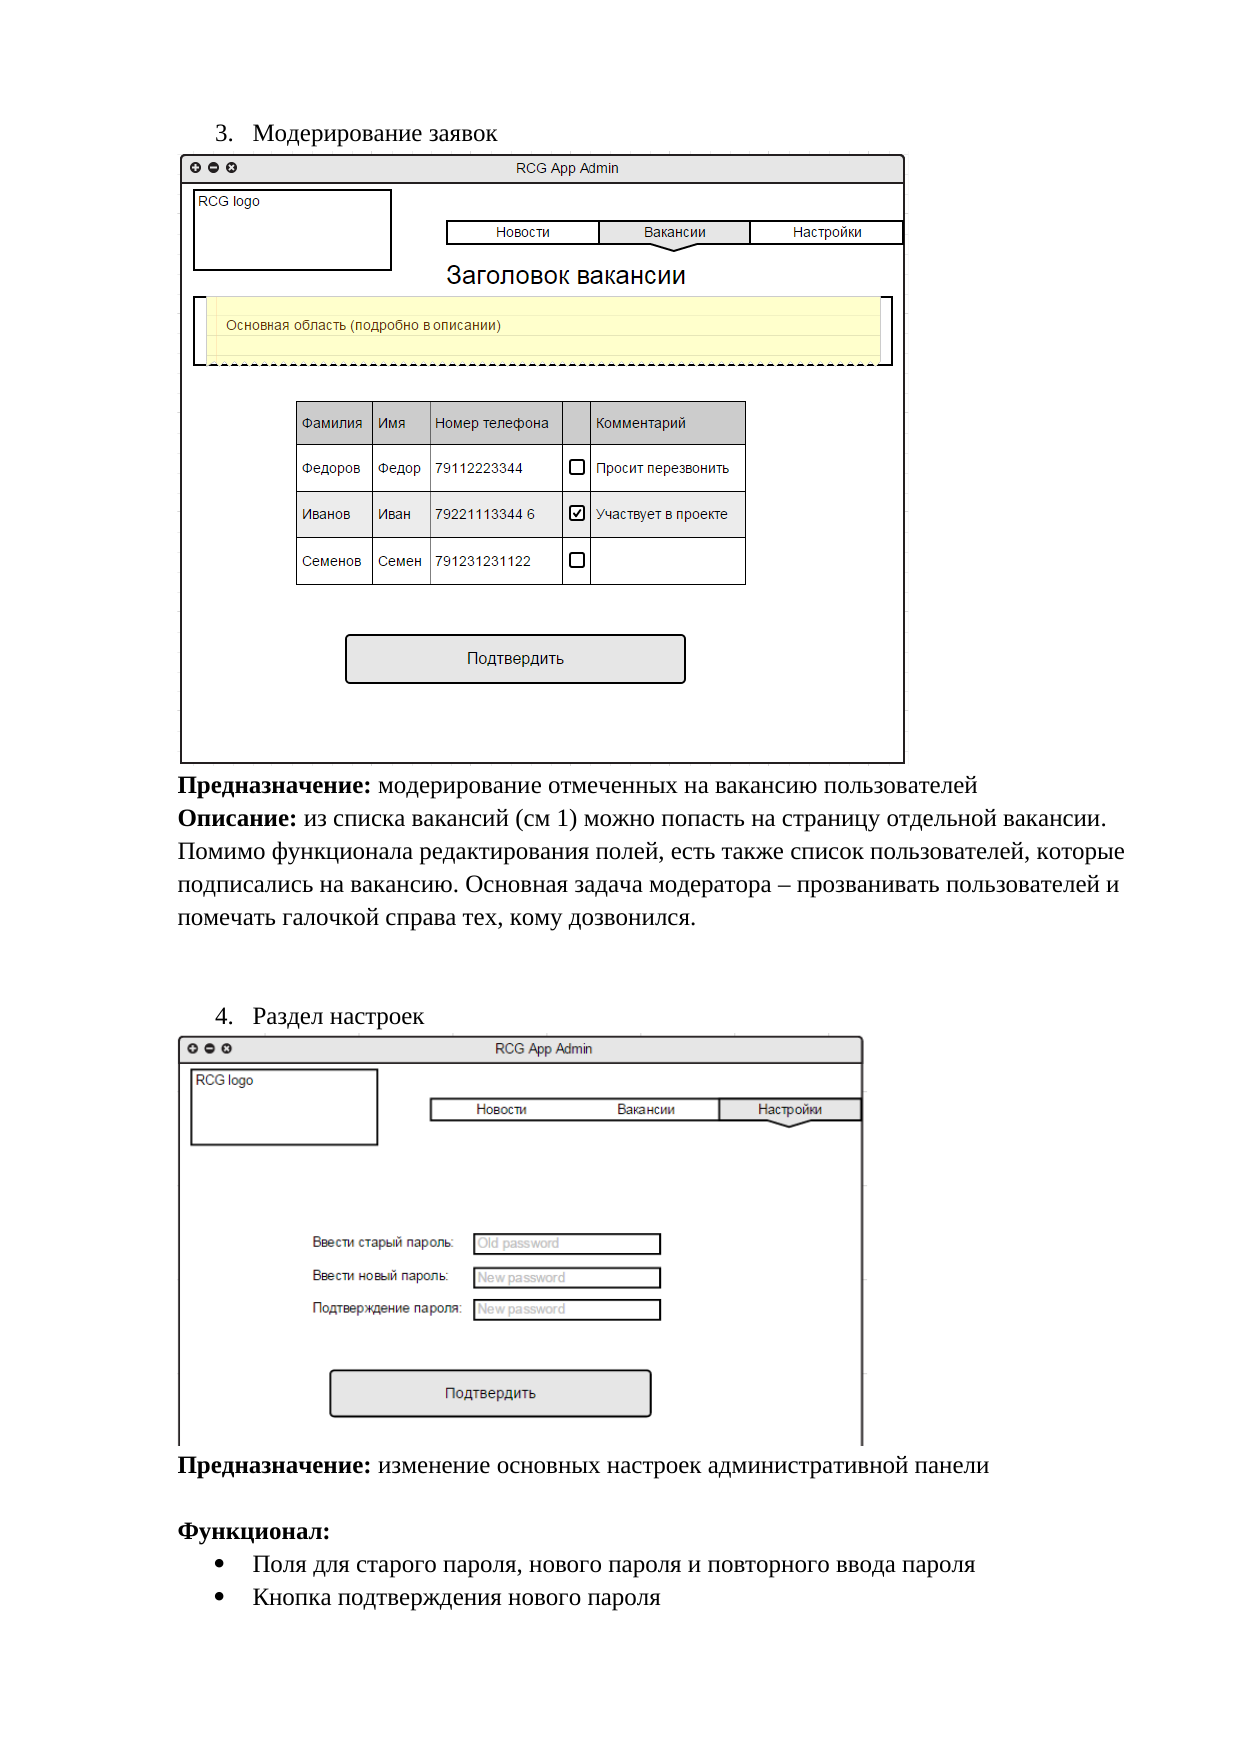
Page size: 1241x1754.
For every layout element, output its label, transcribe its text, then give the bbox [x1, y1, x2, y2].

picture [177, 151, 909, 766]
list Модерирование заявок [215, 118, 1152, 147]
text Предназначение: модерирование отмеченных на вакансию пользователей [177, 770, 1152, 798]
text Предназначение: изменение основных настроек административной панели [177, 1450, 1152, 1479]
list Кнопка подтверждения нового пароля [215, 1582, 1152, 1611]
list Поля для старого пароля, нового пароля и повторного ввода пароля [215, 1549, 1152, 1578]
picture [177, 1033, 868, 1446]
text Описание: из списка вакансий (см 1) можно попасть на страницу отдельной вакансии. Помимо функционала редактирования полей, есть также список пользователей, которые подписались на вакансию. Основная задача модератора – прозванивать пользователей и помечать галочкой справа тех, кому дозвонился. [177, 803, 1152, 931]
text Функционал: [177, 1516, 1152, 1545]
list Раздел настроек [215, 1001, 1152, 1029]
